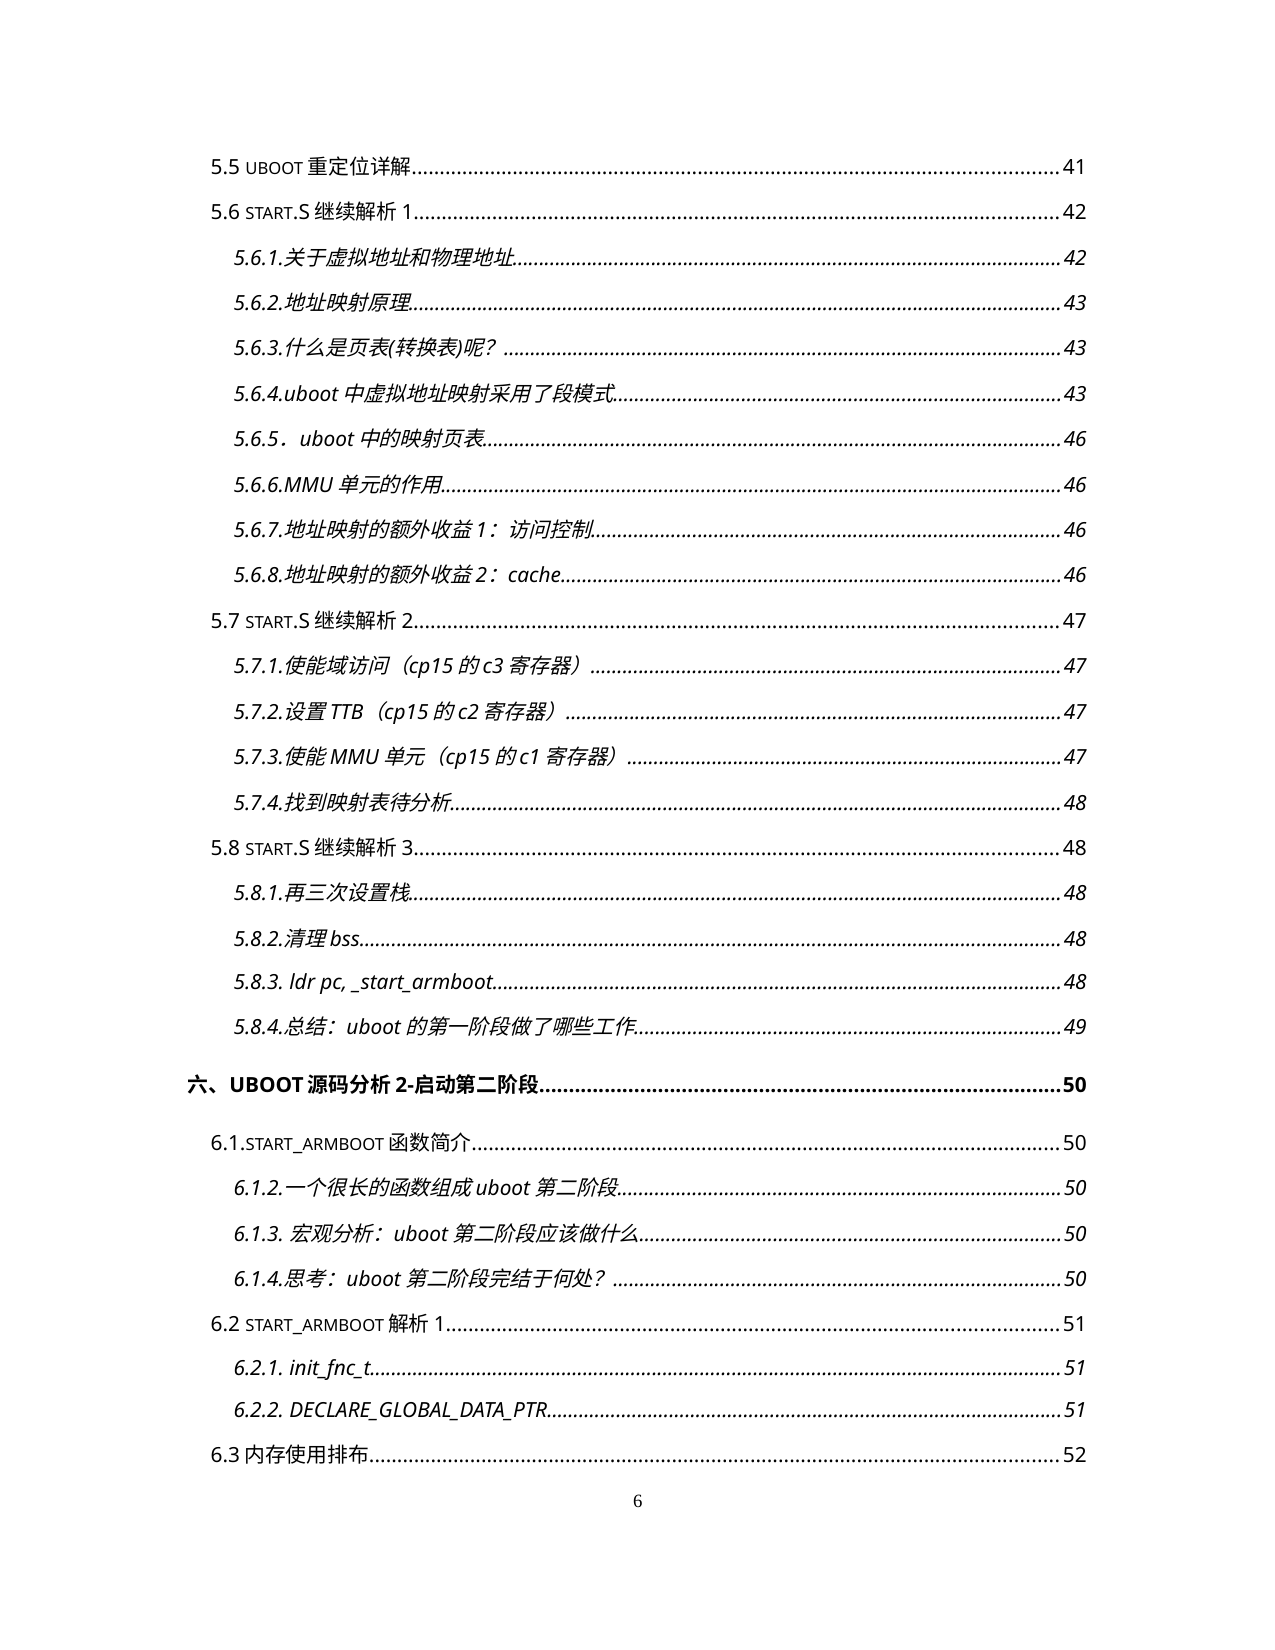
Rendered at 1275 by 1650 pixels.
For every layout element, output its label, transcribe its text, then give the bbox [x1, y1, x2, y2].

text 6.1.4.思考：uboot第二阶段完结于何处？ 50 [233, 1262, 1087, 1292]
text 5.7.4.找到映射表待分析 48 [233, 786, 1087, 816]
text 5.6.8.地址映射的额外收益2：cache 46 [233, 559, 1087, 589]
text 5.7.2.设置TTB（cp15的c2寄存器） 47 [233, 695, 1087, 725]
text 5.6.1.关于虚拟地址和物理地址 42 [233, 241, 1087, 271]
text 5.6.5．uboot中的映射页表 46 [233, 422, 1087, 453]
text 5.6.7.地址映射的额外收益1：访问控制 46 [233, 513, 1087, 544]
text 6.1.2.一个很长的函数组成uboot第二阶段 50 [233, 1171, 1087, 1202]
text 6.1.start_armboot函数简介 50 [210, 1126, 1087, 1156]
text 5.7 start.S继续解析2 47 [210, 604, 1087, 634]
text 5.6 start.S继续解析1 42 [210, 195, 1087, 226]
text 5.8 start.S继续解析3 48 [210, 831, 1087, 862]
text 6.2.2. DECLARE_GLOBAL_DATA_PTR 51 [233, 1396, 1087, 1424]
text 5.8.2.清理bss 48 [233, 922, 1087, 952]
text 6.1.3. 宏观分析：uboot第二阶段应该做什么 50 [233, 1217, 1087, 1247]
text 6.2.1. init_fnc_t 51 [233, 1353, 1087, 1381]
text 5.8.4.总结：uboot的第一阶段做了哪些工作 49 [233, 1010, 1087, 1040]
text 5.7.1.使能域访问（cp15的c3寄存器） 47 [233, 649, 1087, 680]
text 5.5 uboot重定位详解 41 [210, 150, 1087, 180]
text 5.6.3.什么是页表(转换表)呢？ 43 [233, 332, 1087, 362]
text 5.6.2.地址映射原理 43 [233, 286, 1087, 317]
text 5.8.3. ldr pc, _start_armboot 48 [233, 967, 1087, 996]
text 6.3内存使用排布 52 [210, 1438, 1087, 1468]
text 6.2 start_armboot解析1 51 [210, 1308, 1087, 1338]
text 5.7.3.使能MMU单元（cp15的c1寄存器） 47 [233, 740, 1087, 771]
text 5.6.6.MMU单元的作用 46 [233, 468, 1087, 498]
text 5.6.4.uboot中虚拟地址映射采用了段模式 43 [233, 377, 1087, 407]
text 六、uboot源码分析2-启动第二阶段 50 [187, 1068, 1087, 1098]
text 5.8.1.再三次设置栈 48 [233, 877, 1087, 907]
